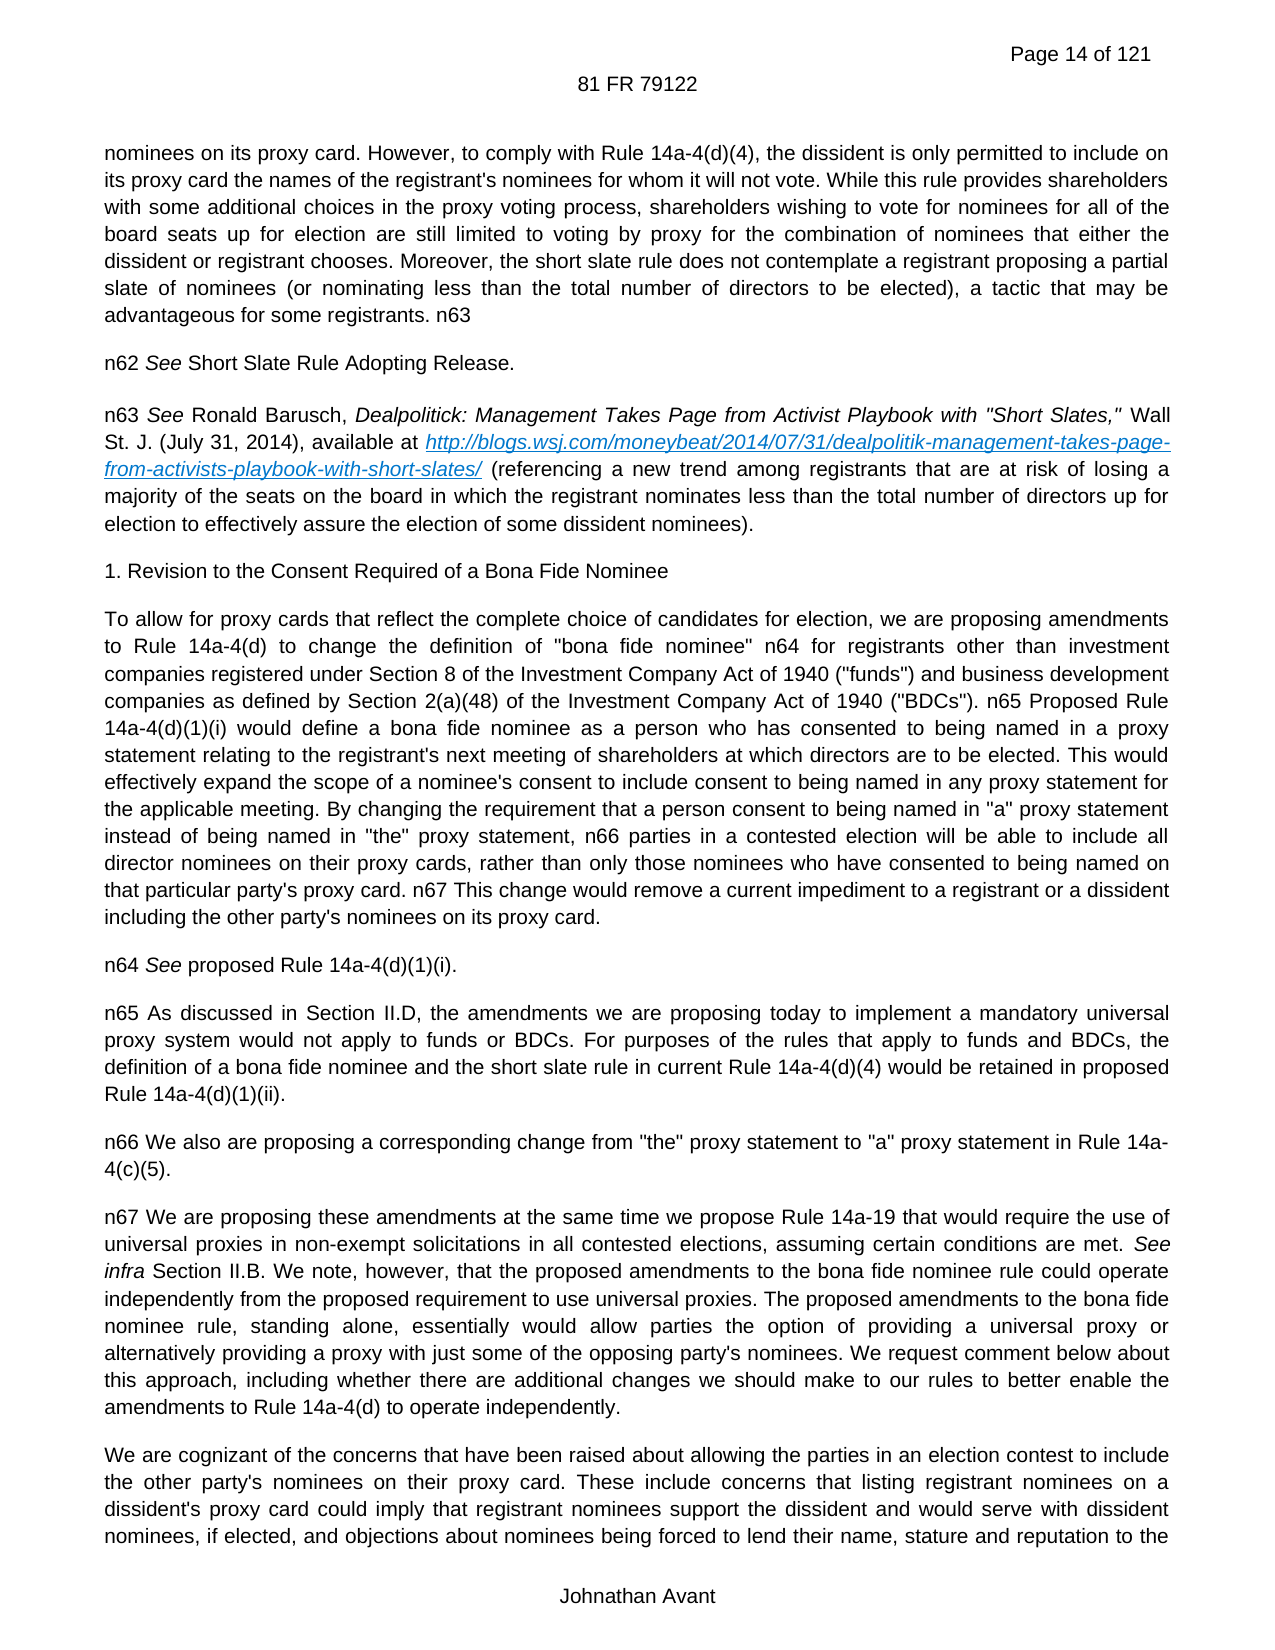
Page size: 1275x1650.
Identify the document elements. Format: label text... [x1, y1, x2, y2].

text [104, 137, 1171, 327]
text n64 See proposed Rule 14a-4(d)(1)(i). [104, 950, 1171, 977]
text To allow for proxy cards that reflect the complete choice of candidates for election, we are proposing amendments to Rule 14a-4(d) to change the definition of "bona fide nominee" n64 for registrants other than investment companies registered under Section 8 of the Investment Company Act of 1940 ("funds") and business development companies as defined by Section 2(a)(48) of the Investment Company Act of 1940 ("BDCs"). n65 Proposed Rule 14a-4(d)(1)(i) would define a bona fide nominee as a person who has consented to being named in a proxy statement relating to the registrant's next meeting of shareholders at which directors are to be elected. This would effectively expand the scope of a nominee's consent to include consent to being named in any proxy statement for the applicable meeting. By changing the requirement that a person consent to being named in "a" proxy statement instead of being named in "the" proxy statement, n66 parties in a contested election will be able to include all director nominees on their proxy cards, rather than only those nominees who have consented to being named on that particular party's proxy card. n67 This change would remove a current impediment to a registrant or a dissident including the other party's nominees on its proxy card. [104, 604, 1171, 929]
text n62 See Short Slate Rule Adopting Release. [104, 348, 1171, 375]
text 1. Revision to the Consent Required of a Bona Fide Nominee [104, 556, 1171, 583]
text n66 We also are proposing a corresponding change from "the" proxy statement to "a" proxy statement in Rule 14a-4(c)(5). [104, 1127, 1171, 1181]
text n63 See Ronald Barusch, Dealpolitick: Management Takes Page from Activist Playbook with "Short Slates," Wall St. J. (July 31, 2014), available at http://blogs.wsj.com/moneybeat/2014/07/31/dealpolitik-management-takes-page-from-activists-playbook-with-short-slates/ (referencing a new trend among registrants that are at risk of losing a majority of the seats on the board in which the registrant nominates less than the total number of directors up for election to effectively assure the election of some dissident nominees). [104, 400, 1171, 535]
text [104, 1439, 1171, 1548]
text n67 We are proposing these amendments at the same time we propose Rule 14a-19 that would require the use of universal proxies in non-exempt solicitations in all contested elections, assuming certain conditions are met. See infra Section II.B. We note, however, that the proposed amendments to the bona fide nominee rule could operate independently from the proposed requirement to use universal proxies. The proposed amendments to the bona fide nominee rule, standing alone, essentially would allow parties the option of providing a universal proxy or alternatively providing a proxy with just some of the opposing party's nominees. We request comment below about this approach, including whether there are additional changes we should make to our rules to better enable the amendments to Rule 14a-4(d) to operate independently. [104, 1202, 1171, 1419]
text n65 As discussed in Section II.D, the amendments we are proposing today to implement a mandatory universal proxy system would not apply to funds or BDCs. For purposes of the rules that apply to funds and BDCs, the definition of a bona fide nominee and the short slate rule in current Rule 14a-4(d)(4) would be retained in proposed Rule 14a-4(d)(1)(ii). [104, 998, 1171, 1106]
